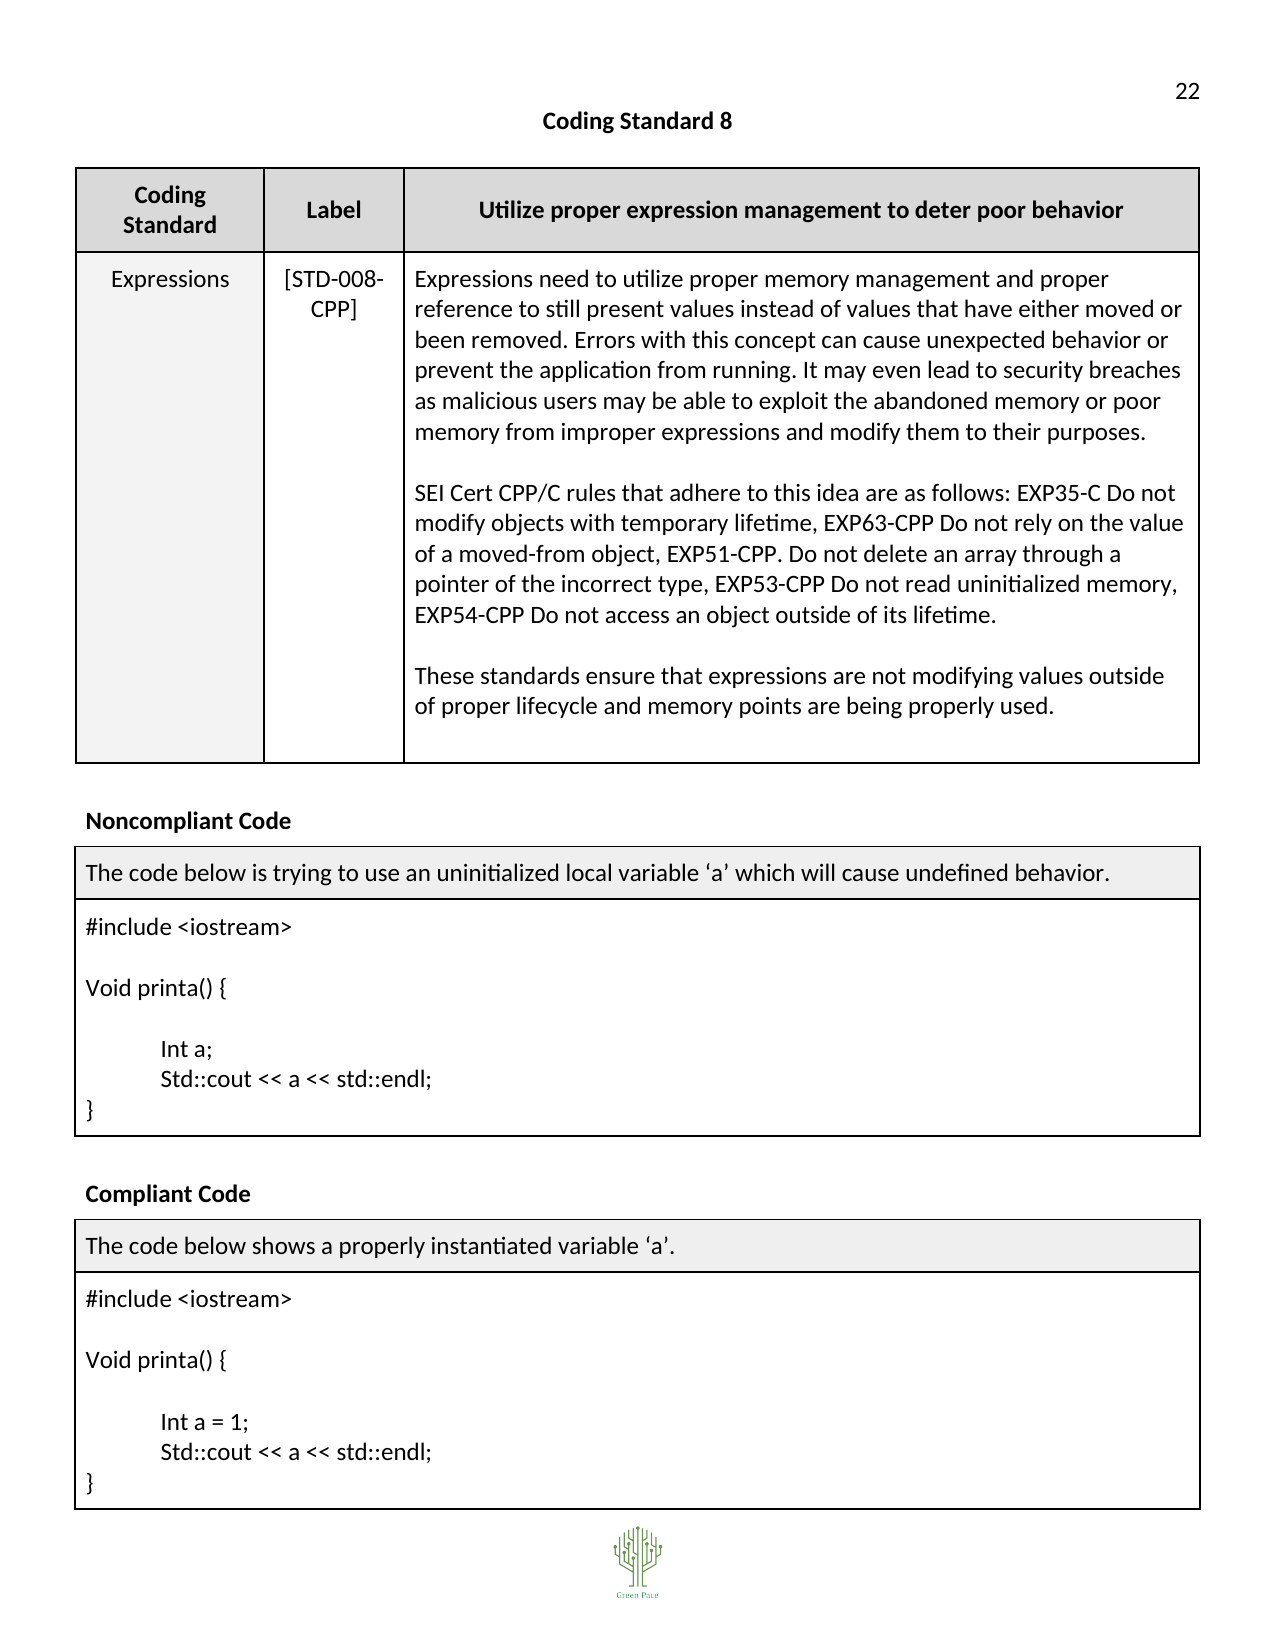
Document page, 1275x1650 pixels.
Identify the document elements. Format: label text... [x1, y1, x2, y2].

table_cell [STD-008-CPP] [265, 253, 403, 762]
table_header Noncompliant Code [75, 794, 1200, 846]
table_cell #include <iostream> Void printa() { Int a = 1; Std::cout << a << std::endl; } [76, 1273, 1199, 1508]
subtitle Coding Standard 8 [75, 106, 1200, 136]
table_cell Expressions [77, 253, 263, 762]
table_cell The code below shows a properly instantiated variable ‘a’. [76, 1220, 1199, 1271]
table_cell Expressions need to utilize proper memory management and proper reference to still present values instead of values that have either moved or been removed. Errors with this concept can cause unexpected behavior or prevent the application from running. It may even lead to security breaches as malicious users may be able to exploit the abandoned memory or poor memory from improper expressions and modify them to their purposes. SEI Cert CPP/C rules that adhere to this idea are as follows: EXP35-C Do not modify objects with temporary lifetime, EXP63-CPP Do not rely on the value of a moved-from object, EXP51-CPP. Do not delete an array through a pointer of the incorrect type, EXP53-CPP Do not read uninitialized memory, EXP54-CPP Do not access an object outside of its lifetime. These standards ensure that expressions are not modifying values outside of proper lifecycle and memory points are being properly used. [405, 253, 1198, 762]
table_cell #include <iostream> Void printa() { Int a; Std::cout << a << std::endl; } [76, 900, 1199, 1135]
picture [605, 1521, 670, 1606]
table_header Utilize proper expression management to deter poor behavior [405, 169, 1198, 251]
table_header Compliant Code [75, 1167, 1200, 1219]
table_cell The code below is trying to use an uninitialized local variable ‘a’ which will cause undefined behavior. [76, 847, 1199, 898]
table_header Coding Standard [77, 169, 263, 251]
table_header Label [265, 169, 403, 251]
